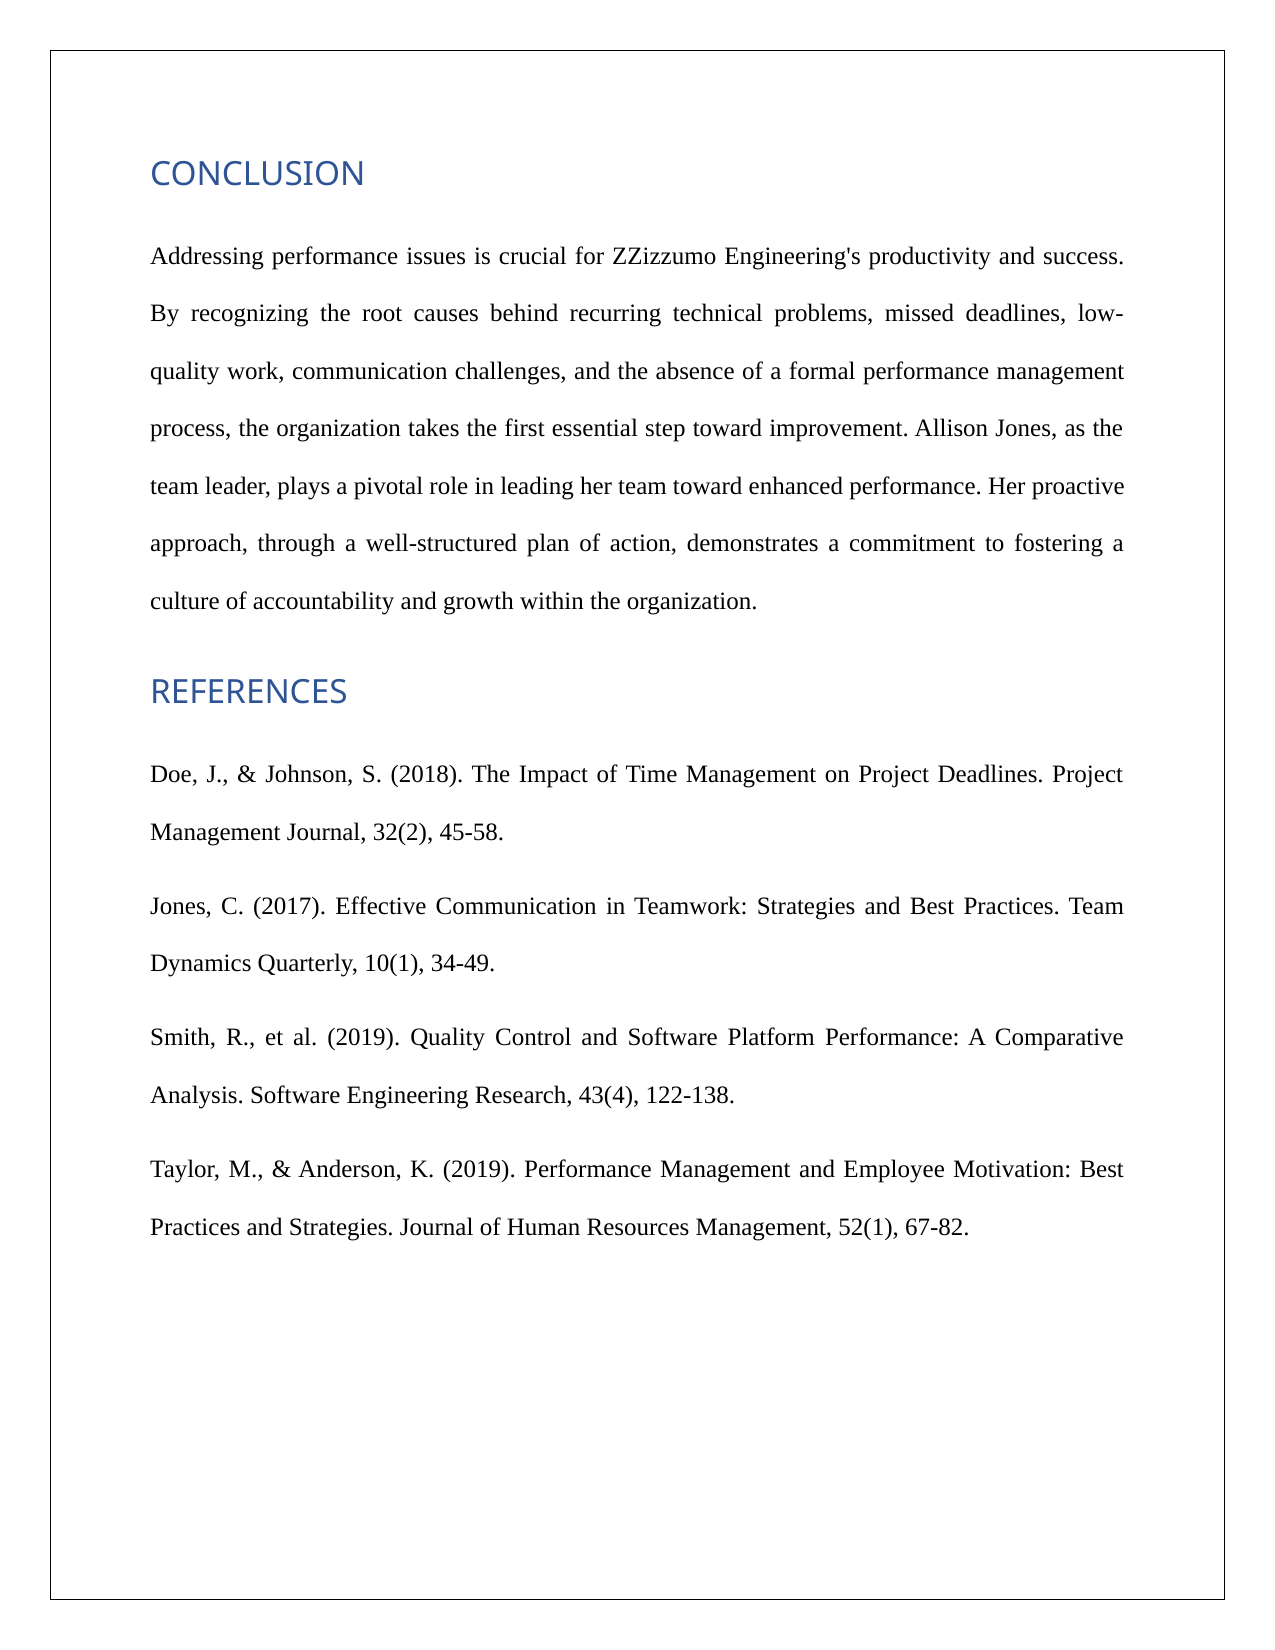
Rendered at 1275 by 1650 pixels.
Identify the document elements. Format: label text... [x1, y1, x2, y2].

text Jones, C. (2017). Effective Communication in Teamwork: Strategies and Best Practices. Team Dynamics Quarterly, 10(1), 34-49. [150, 891, 1125, 977]
text Smith, R., et al. (2019). Quality Control and Software Platform Performance: A Comparative Analysis. Software Engineering Research, 43(4), 122-138. [150, 1022, 1125, 1109]
subtitle REFERENCES [150, 668, 1125, 714]
text Addressing performance issues is crucial for ZZizzumo Engineering's productivity and success. By recognizing the root causes behind recurring technical problems, missed deadlines, low-quality work, communication challenges, and the absence of a formal performance management process, the organization takes the first essential step toward improvement. Allison Jones, as the team leader, plays a pivotal role in leading her team toward enhanced performance. Her proactive approach, through a well-structured plan of action, demonstrates a commitment to fostering a culture of accountability and growth within the organization. [150, 241, 1125, 614]
text Doe, J., & Johnson, S. (2018). The Impact of Time Management on Project Deadlines. Project Management Journal, 32(2), 45-58. [150, 759, 1125, 845]
text Taylor, M., & Anderson, K. (2019). Performance Management and Employee Motivation: Best Practices and Strategies. Journal of Human Resources Management, 52(1), 67-82. [150, 1154, 1125, 1240]
subtitle CONCLUSION [150, 150, 1125, 195]
